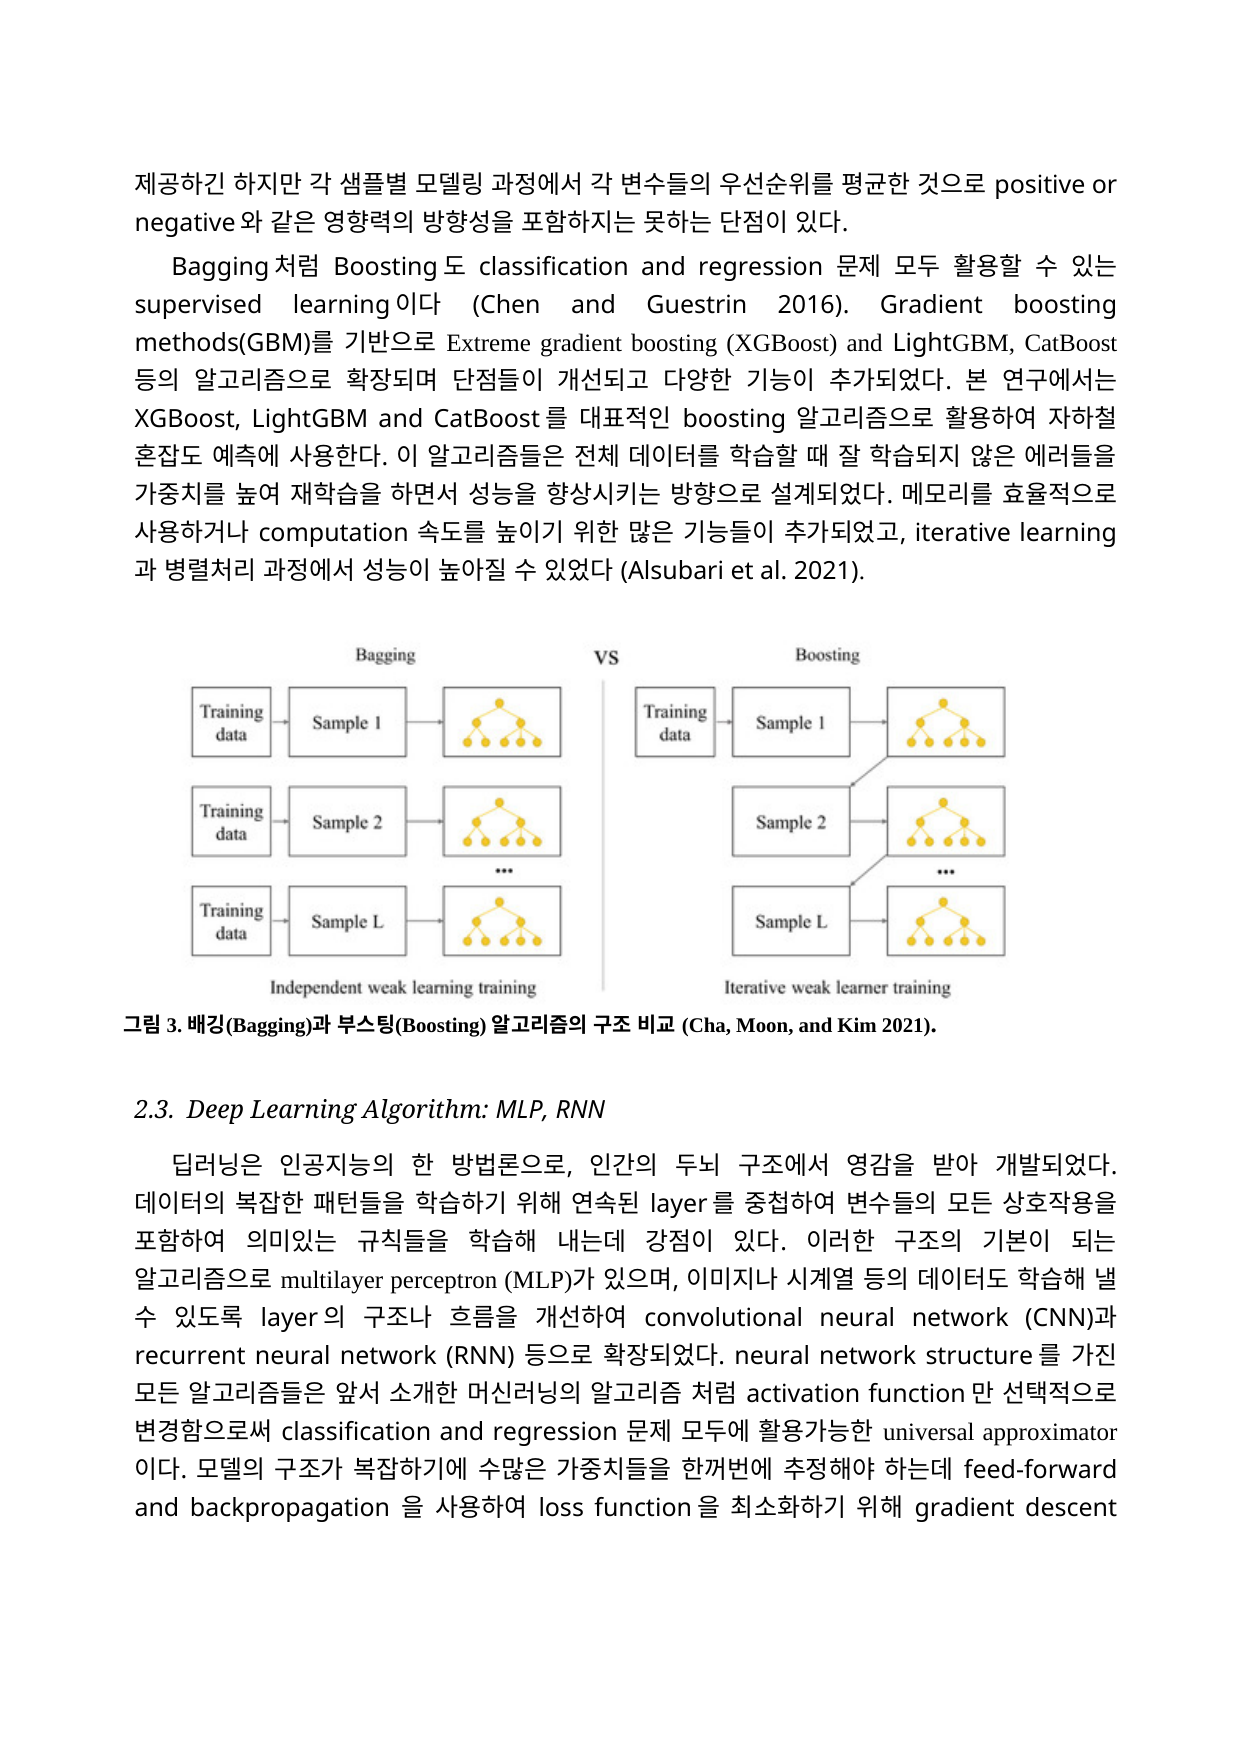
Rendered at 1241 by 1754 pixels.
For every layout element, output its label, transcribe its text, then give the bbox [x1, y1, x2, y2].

list Deep Learning Algorithm: MLP, RNN [134, 1092, 1117, 1126]
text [134, 164, 1117, 239]
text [134, 1146, 1117, 1524]
text 그림 3. 배깅(Bagging)과 부스팅(Boosting) 알고리즘의 구조 비교 (Cha, Moon, and Kim 2021). [123, 1009, 1117, 1039]
text Bagging처럼 Boosting도 classification and regression 문제 모두 활용할 수 있는 supervised learning이다 (Chen and Guestrin 2016). Gradient boosting methods(GBM)를 기반으로 Extreme gradient boosting (XGBoost) and LightGBM, CatBoost 등의 알고리즘으로 확장되며 단점들이 개선되고 다양한 기능이 추가되었다. 본 연구에서는 XGBoost, LightGBM and CatBoost를 대표적인 boosting 알고리즘으로 활용하여 자하철 혼잡도 예측에 사용한다. 이 알고리즘들은 전체 데이터를 학습할 때 잘 학습되지 않은 에러들을 가중치를 높여 재학습을 하면서 성능을 향상시키는 방향으로 설계되었다. 메모리를 효율적으로 사용하거나 computation 속도를 높이기 위한 많은 기능들이 추가되었고, iterative learning과 병렬처리 과정에서 성능이 높아질 수 있었다 (Alsubari et al. 2021). [134, 246, 1117, 587]
picture [171, 629, 1031, 1008]
